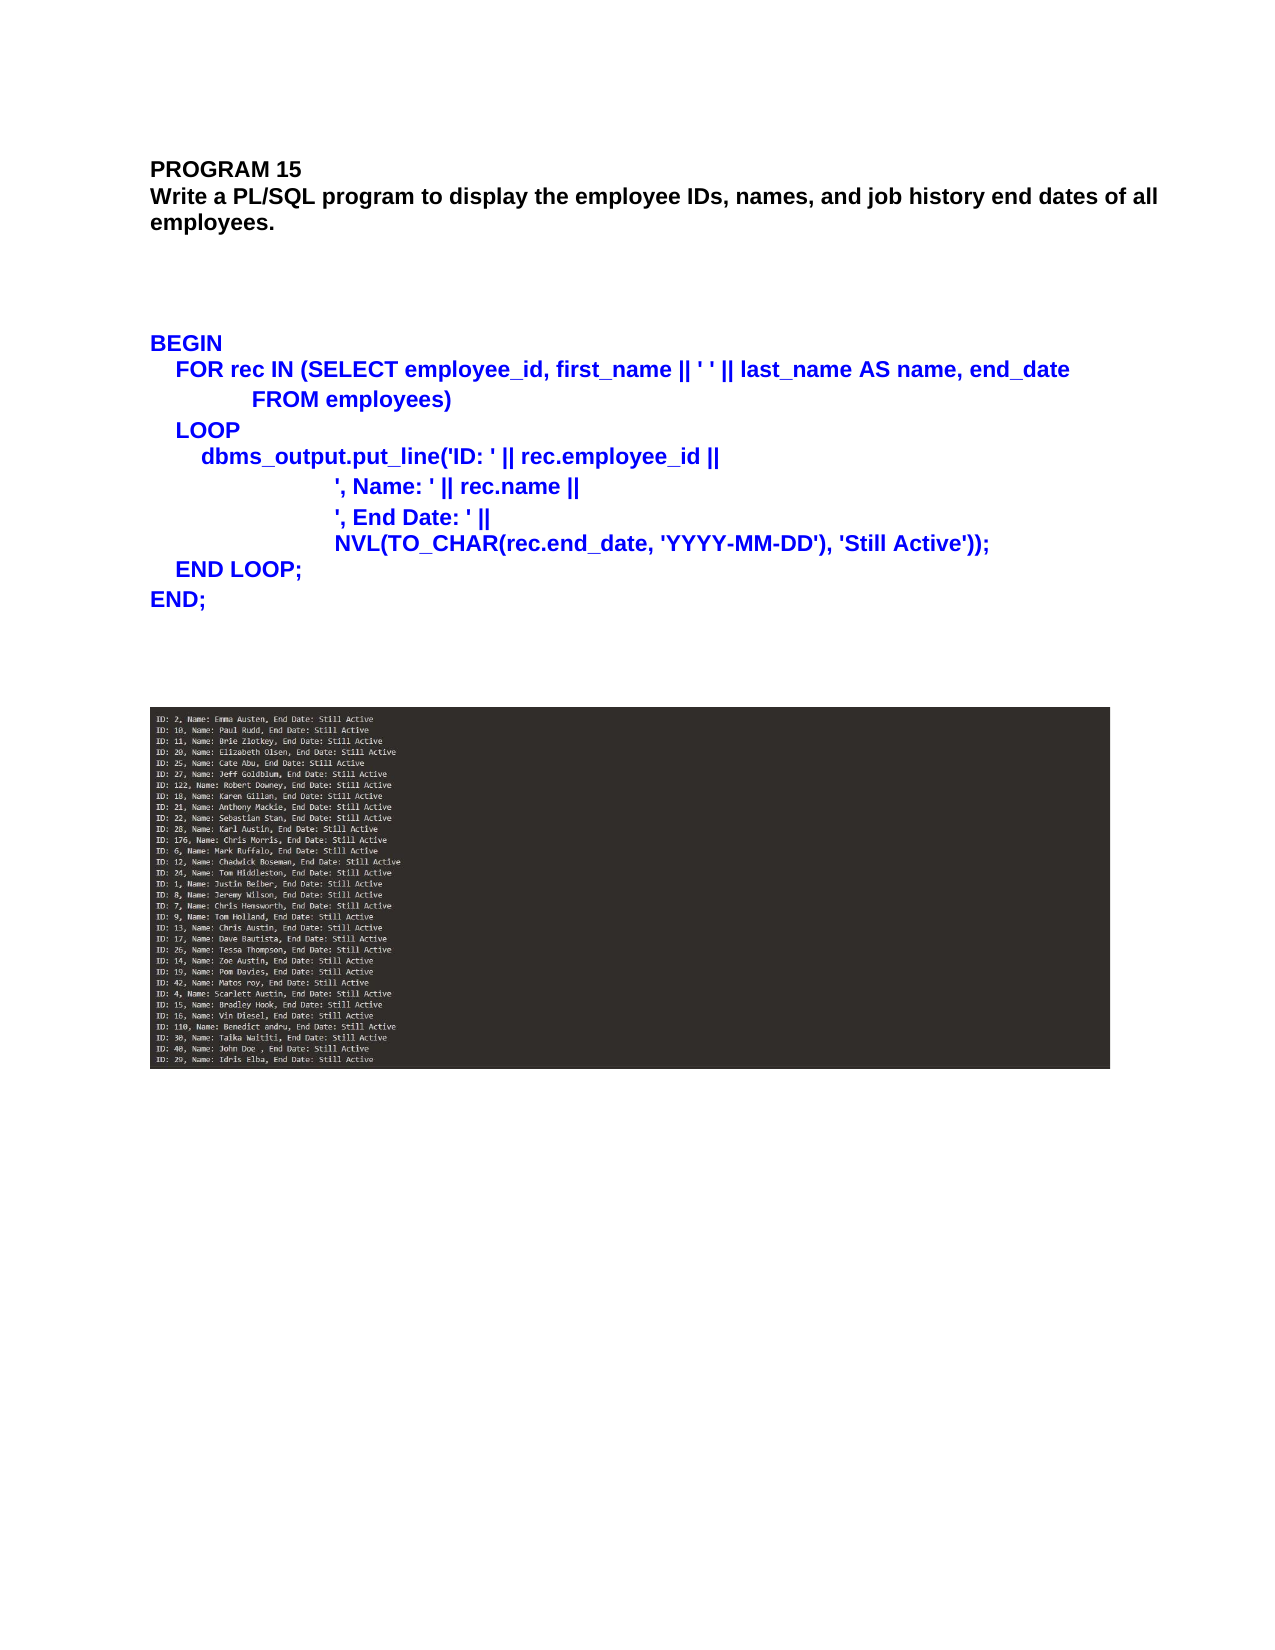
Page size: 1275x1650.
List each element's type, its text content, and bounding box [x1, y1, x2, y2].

text dbms_output.put_line('ID: ' || rec.employee_id || ', Name: ' || rec.name || [201, 443, 722, 499]
text BEGIN [150, 330, 1210, 356]
text PROGRAM 15 [150, 156, 1210, 183]
text LOOP [175, 417, 1210, 443]
text FOR rec IN (SELECT employee_id, first_name || ' ' || last_name AS name, end_date FROM employees) [175, 356, 1072, 413]
text ', End Date: ' || [334, 503, 1210, 530]
text END LOOP; END; [150, 556, 305, 613]
text Write a PL/SQL program to display the employee IDs, names, and job history end dates of all employees. [150, 183, 1210, 235]
picture [150, 707, 1111, 1069]
text NVL(TO_CHAR(rec.end_date, 'YYYY-MM-DD'), 'Still Active')); [334, 530, 1210, 556]
